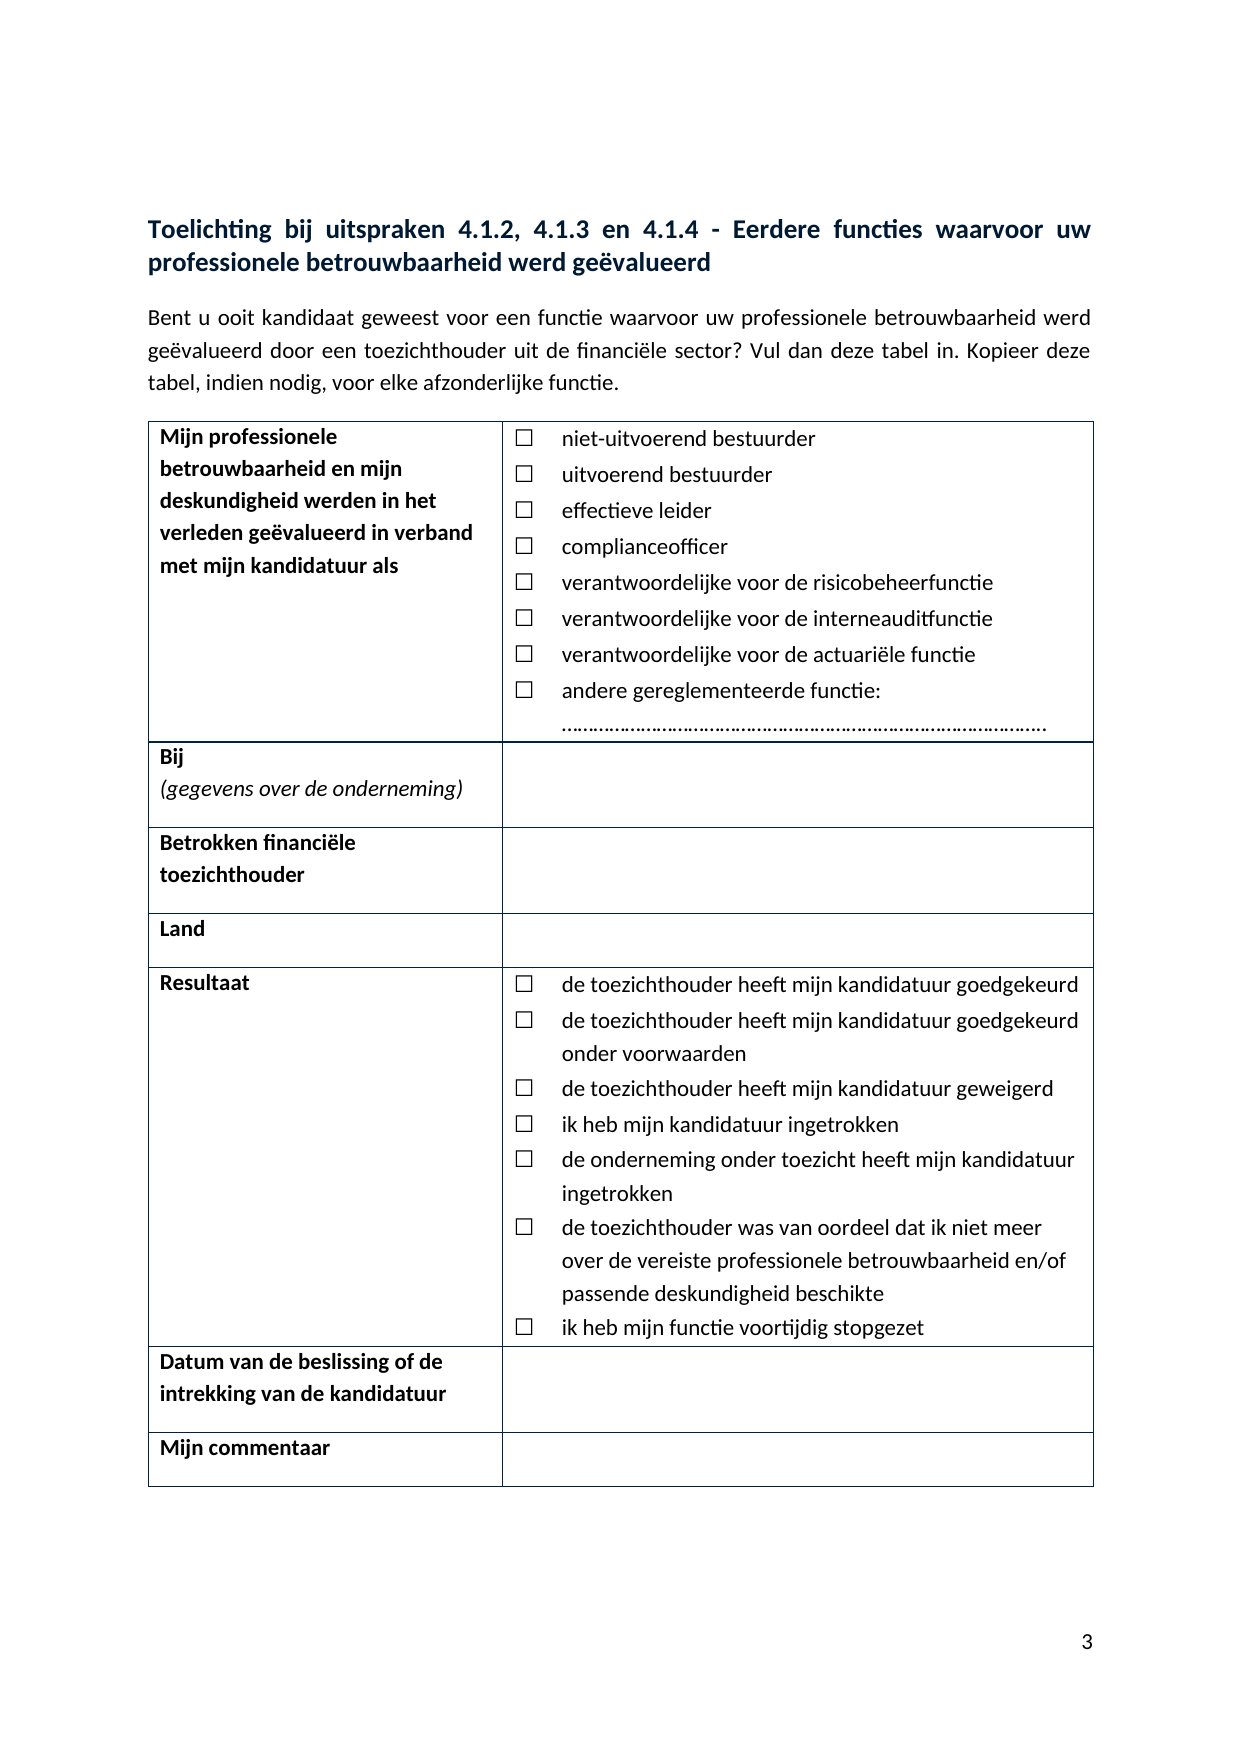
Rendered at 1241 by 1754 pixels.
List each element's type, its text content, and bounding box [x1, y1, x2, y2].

text Bent u ooit kandidaat geweest voor een functie waarvoor uw professionele betrouwbaarheid werd geëvalueerd door een toezichthouder uit de financiële sector? Vul dan deze tabel in. Kopieer deze tabel, indien nodig, voor elke afzonderlijke functie. [148, 303, 1092, 396]
subtitle Toelichting bij uitspraken 4.1.2, 4.1.3 en 4.1.4 - Eerdere functies waarvoor uw professionele betrouwbaarheid werd geëvalueerd [148, 212, 1092, 278]
table_cell Datum van de beslissing of de intrekking van de kandidatuur [149, 1347, 502, 1432]
table_header Mijn professionele betrouwbaarheid en mijn deskundigheid werden in het verleden geëvalueerd in verband met mijn kandidatuur als [149, 422, 502, 741]
table_cell [503, 914, 1093, 967]
table_header niet-uitvoerend bestuurder uitvoerend bestuurder effectieve leider complianceofficer verantwoordelijke voor de risicobeheerfunctie verantwoordelijke voor de interneauditfunctie verantwoordelijke voor de actuariële functie andere gereglementeerde functie: ……………………………………………………………………………….. [503, 422, 1093, 741]
table_cell [503, 743, 1093, 827]
table_cell [503, 1433, 1093, 1486]
table_cell Bij (gegevens over de onderneming) [149, 743, 502, 827]
table_cell [503, 828, 1093, 913]
table_cell Betrokken financiële toezichthouder [149, 828, 502, 913]
table_cell [503, 1347, 1093, 1432]
table_cell Land [149, 914, 502, 967]
table_cell de toezichthouder heeft mijn kandidatuur goedgekeurd de toezichthouder heeft mijn kandidatuur goedgekeurd onder voorwaarden de toezichthouder heeft mijn kandidatuur geweigerd ik heb mijn kandidatuur ingetrokken de onderneming onder toezicht heeft mijn kandidatuur ingetrokken de toezichthouder was van oordeel dat ik niet meer over de vereiste professionele betrouwbaarheid en/of passende deskundigheid beschikte ik heb mijn functie voortijdig stopgezet [503, 968, 1093, 1346]
table_cell Mijn commentaar [149, 1433, 502, 1486]
table_cell Resultaat [149, 968, 502, 1346]
